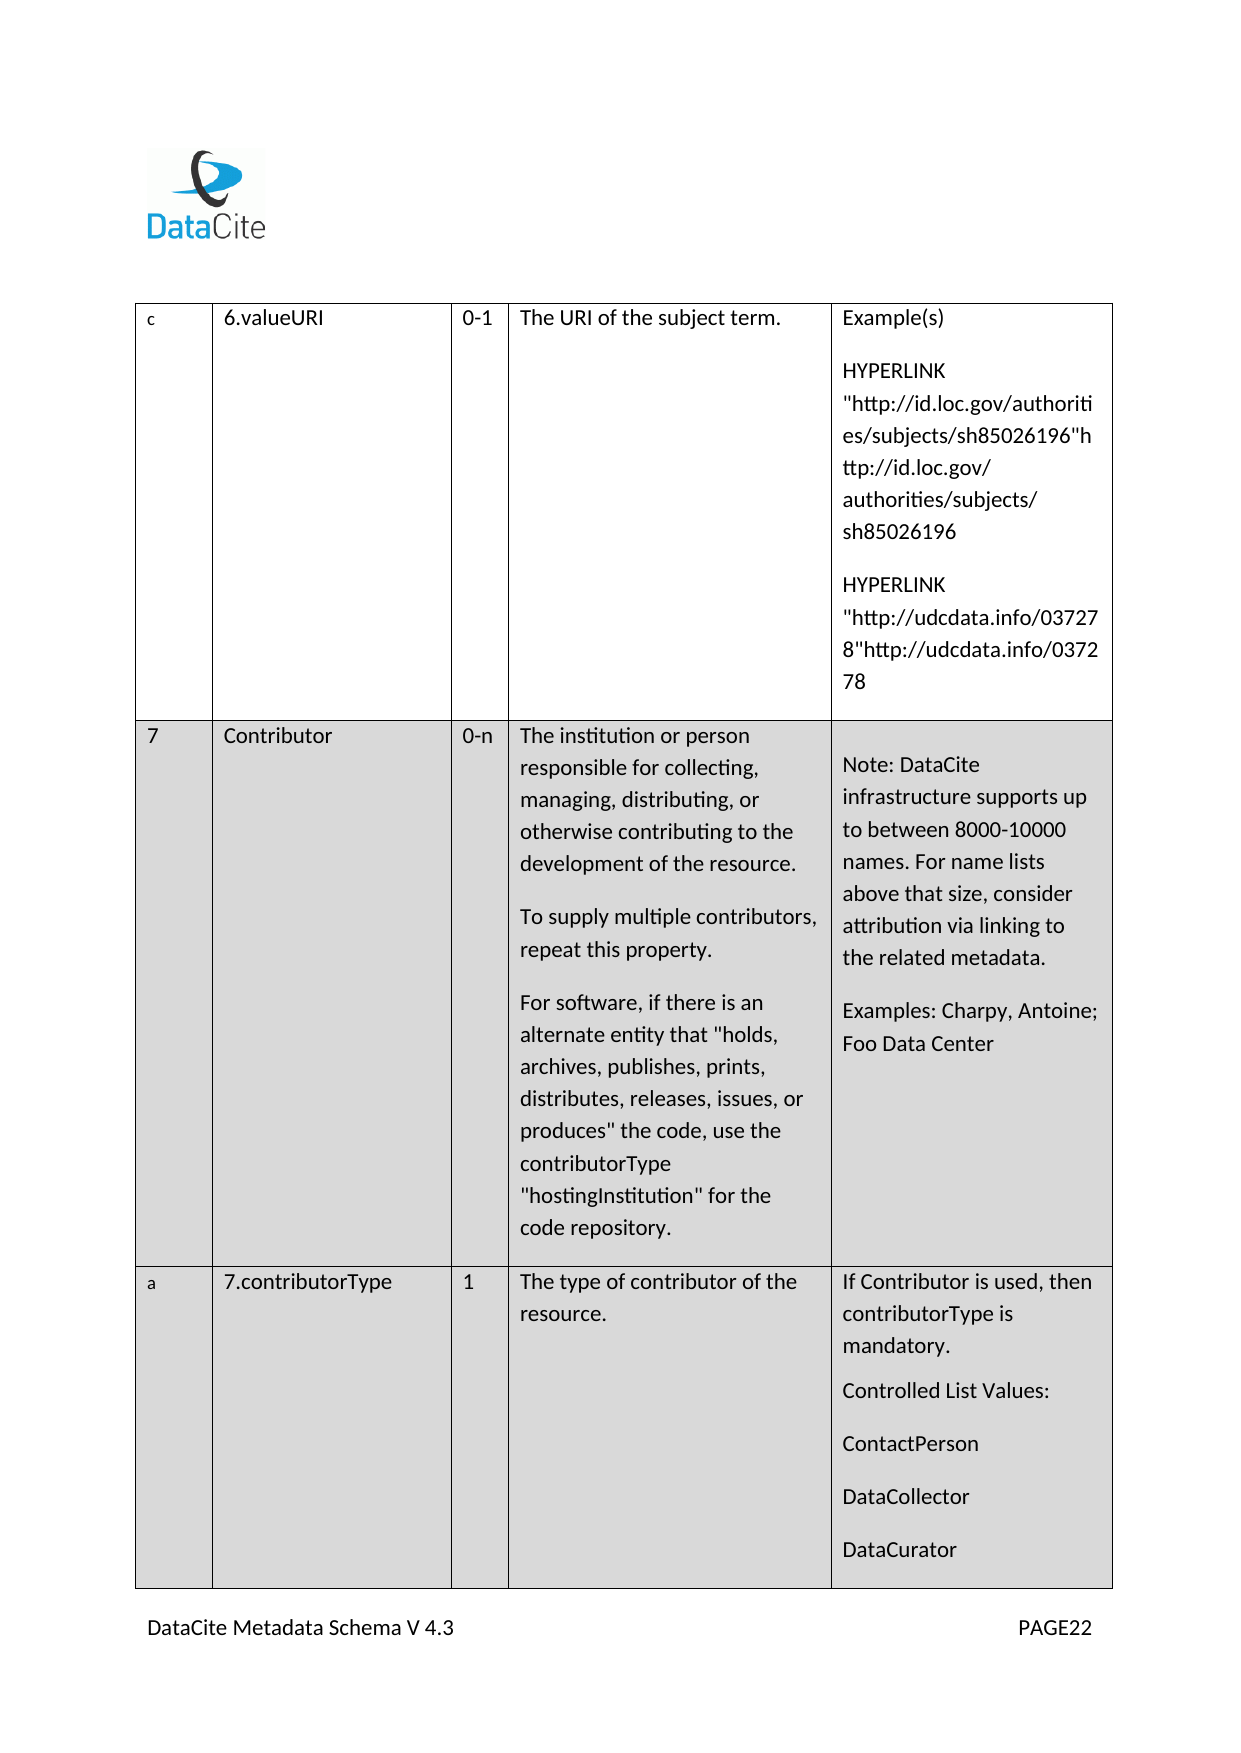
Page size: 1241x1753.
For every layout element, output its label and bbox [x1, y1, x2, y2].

table_cell [452, 304, 508, 720]
table_cell [136, 304, 212, 720]
table_cell [213, 721, 451, 1266]
table_cell [832, 1267, 1112, 1588]
table_cell [832, 721, 1112, 1266]
table_cell [452, 721, 508, 1266]
table_cell [213, 304, 451, 720]
table_cell [509, 721, 831, 1266]
table_cell [832, 304, 1112, 720]
table_cell [509, 1267, 831, 1588]
table_cell [136, 1267, 212, 1588]
picture [147, 148, 266, 240]
table_cell [136, 721, 212, 1266]
table_cell [452, 1267, 508, 1588]
table_cell [509, 304, 831, 720]
table_cell [213, 1267, 451, 1588]
